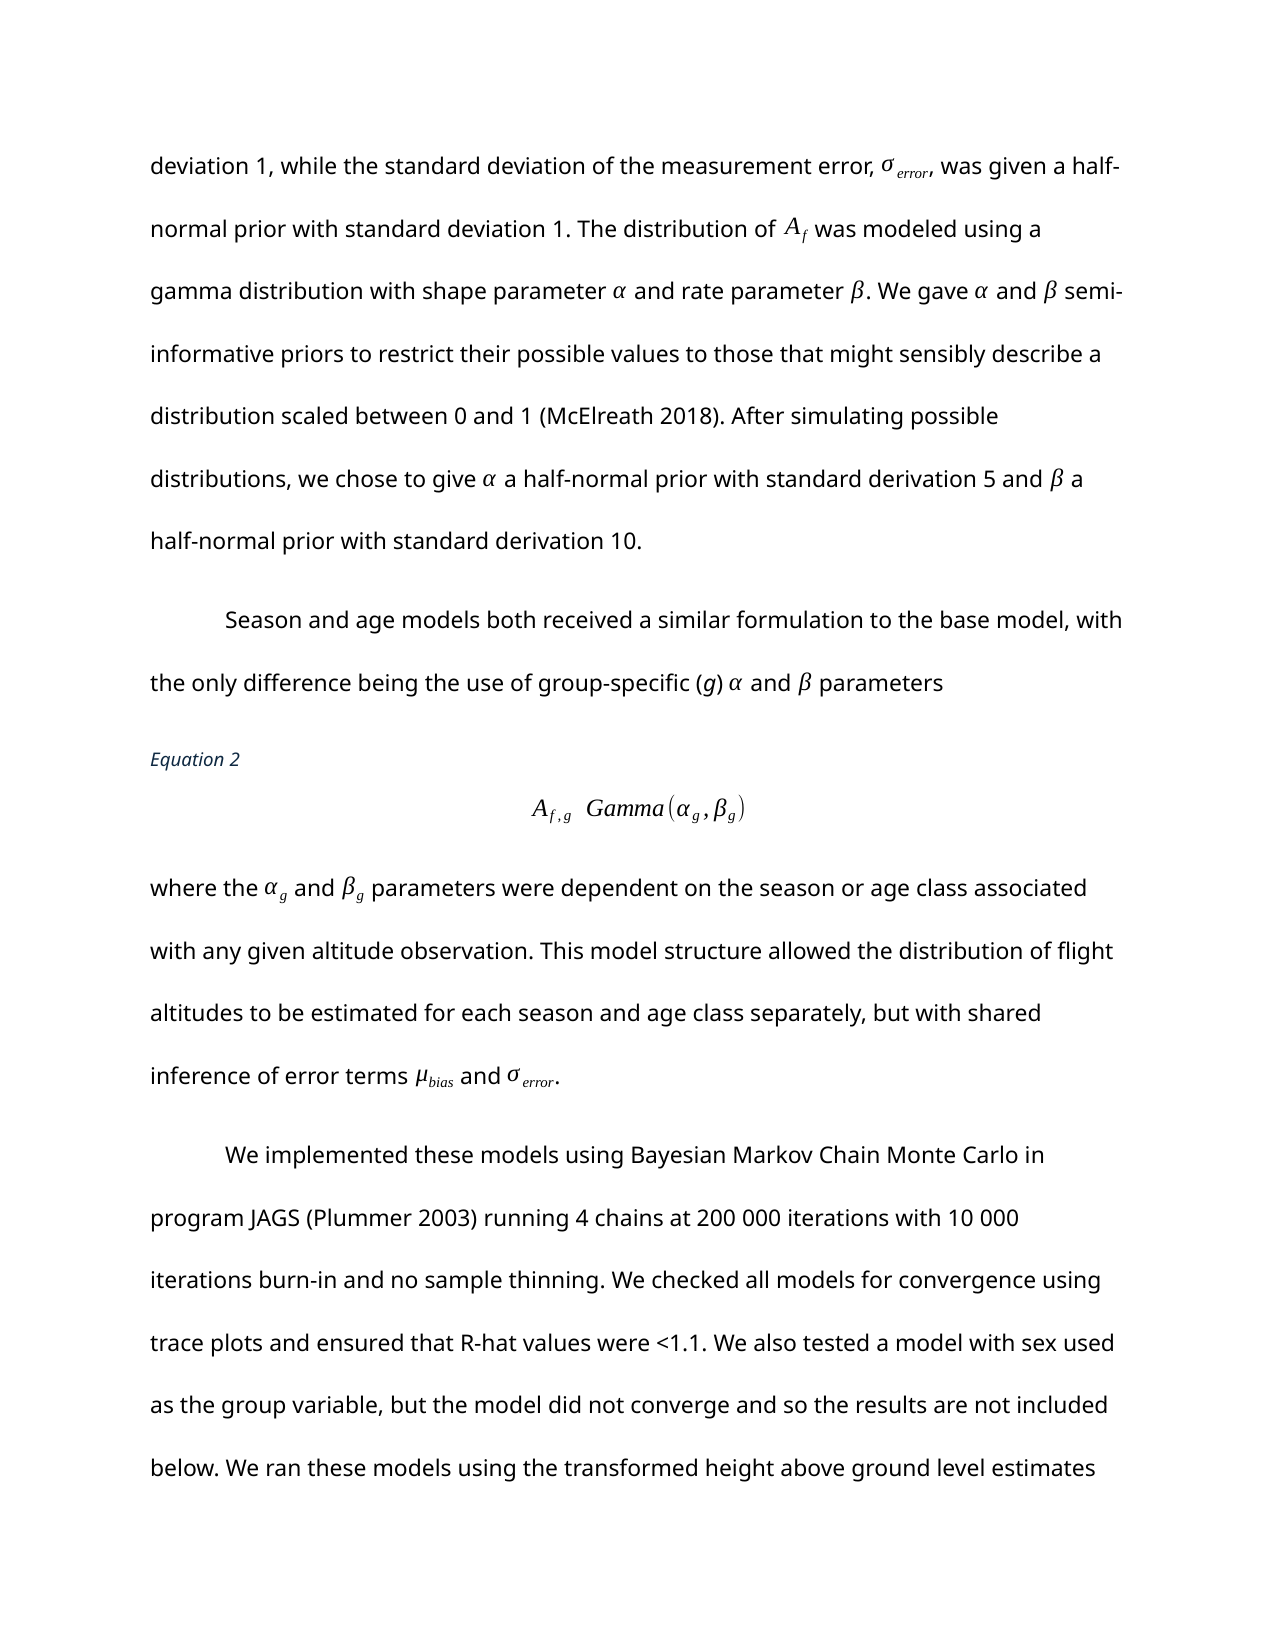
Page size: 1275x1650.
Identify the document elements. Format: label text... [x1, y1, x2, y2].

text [150, 1139, 1125, 1483]
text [150, 150, 1125, 556]
text where the and parameters were dependent on the season or age class associated with any given altitude observation. This model structure allowed the distribution of flight altitudes to be estimated for each season and age class separately, but with shared inference of error terms and . [150, 872, 1125, 1091]
text Equation 2 [150, 746, 1125, 772]
text Season and age models both received a similar formulation to the base model, with the only difference being the use of group-specific (g) and parameters [150, 604, 1125, 698]
